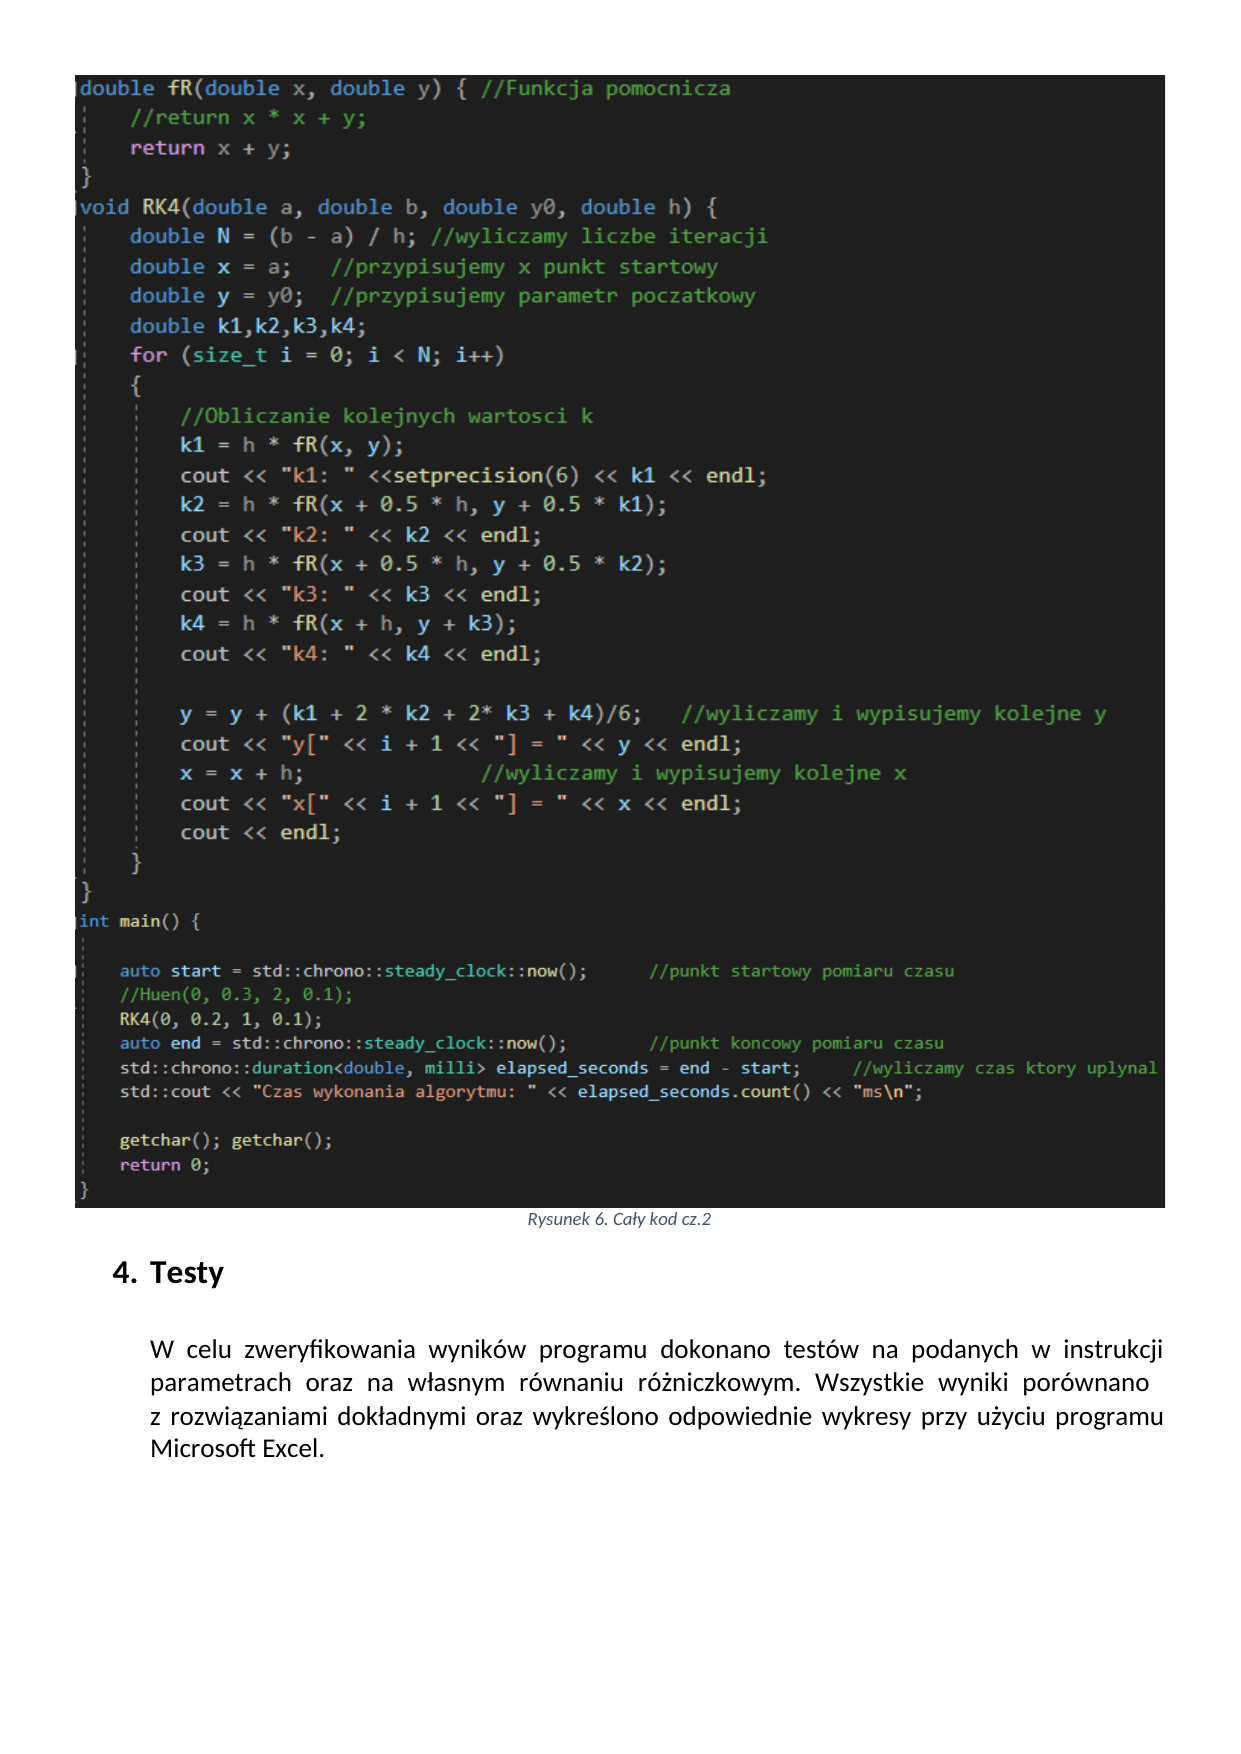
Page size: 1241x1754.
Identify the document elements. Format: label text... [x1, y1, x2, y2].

list Testy [112, 1251, 1165, 1292]
list W celu zweryfikowania wyników programu dokonano testów na podanych w instrukcji parametrach oraz na własnym równaniu różniczkowym. Wszystkie wyniki porównano z rozwiązaniami dokładnymi oraz wykreślono odpowiednie wykresy przy użyciu programu Microsoft Excel. [150, 1333, 1165, 1465]
picture [75, 75, 1166, 1208]
